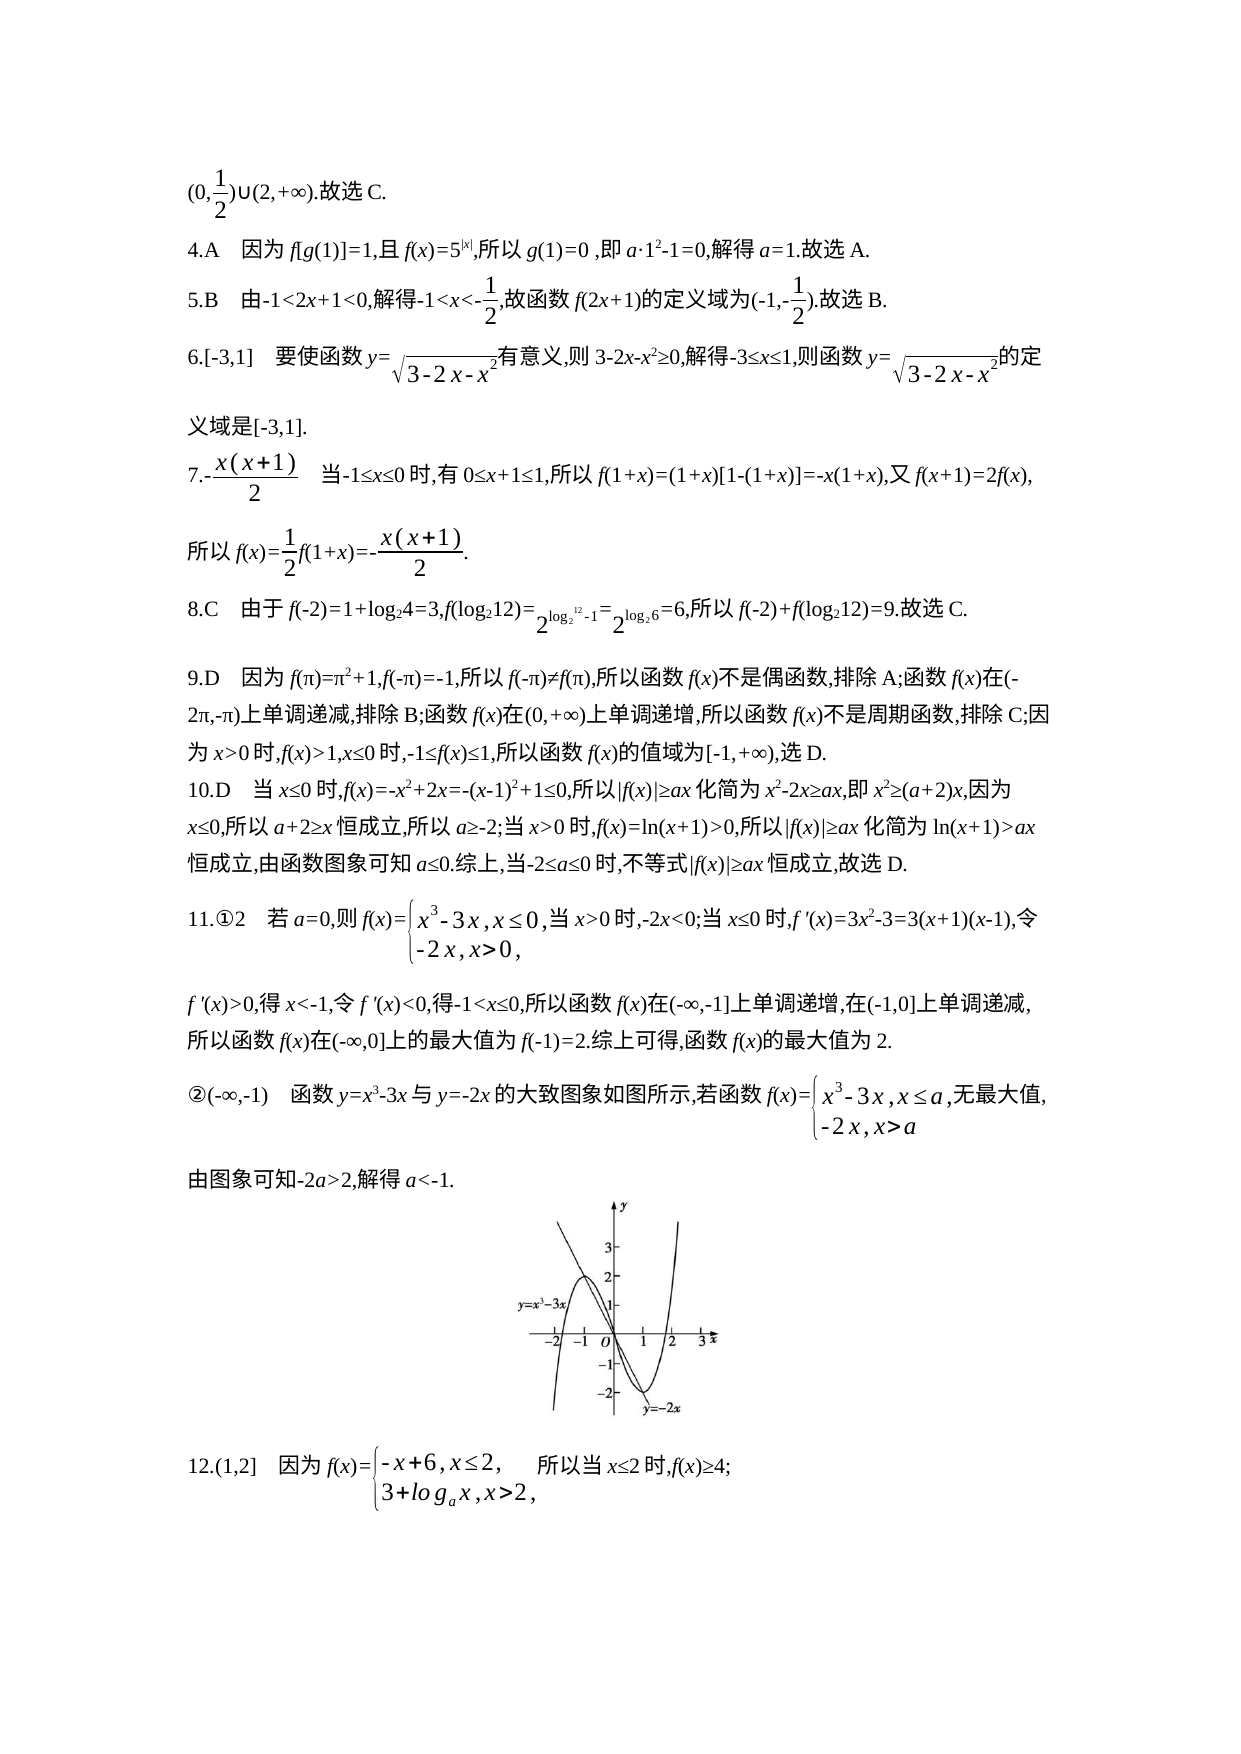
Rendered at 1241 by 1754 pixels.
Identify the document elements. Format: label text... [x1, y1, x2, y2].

text ②(-∞,-1) 函数y=x3-3x与y=-2x的大致图象如图所示,若函数f(x)=无最大值,由图象可知-2a>2,解得a<-1. [187, 1060, 1053, 1194]
text 7.- 当-1≤x≤0时,有0≤x+1≤1,所以f(1+x)=(1+x)[1-(1+x)]=-x(1+x),又f(x+1)=2f(x),所以f(x)=f(1+x)=-. [187, 446, 1053, 585]
text 8.C 由于f(-2)=1+log24=3,f(log212)===6,所以f(-2)+f(log212)=9.故选C. [187, 590, 1053, 655]
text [187, 162, 1053, 227]
text 9.D 因为f(π)=π2+1,f(-π)=-1,所以f(-π)≠f(π),所以函数f(x)不是偶函数,排除A;函数f(x)在(-2π,-π)上单调递减,排除B;函数f(x)在(0,+∞)上单调递增,所以函数f(x)不是周期函数,排除C;因为x>0时,f(x)>1,x≤0时,-1≤f(x)≤1,所以函数f(x)的值域为[-1,+∞),选D. [187, 659, 1053, 767]
text f '(x)>0,得x<-1,令f '(x)<0,得-1<x≤0,所以函数f(x)在(-∞,-1]上单调递增,在(-1,0]上单调递减,所以函数f(x)在(-∞,0]上的最大值为f(-1)=2.综上可得,函数f(x)的最大值为2. [187, 985, 1053, 1055]
text 11.①2 若a=0,则f(x)=当x>0时,-2x<0;当x≤0时,f '(x)=3x2-3=3(x+1)(x-1),令 [187, 883, 1053, 981]
picture [512, 1199, 728, 1418]
text 6.[-3,1] 要使函数y=有意义,则3-2x-x2≥0,解得-3≤x≤1,则函数y=的定义域是[-3,1]. [187, 338, 1053, 441]
text 10.D 当x≤0时,f(x)=-x2+2x=-(x-1)2+1≤0,所以|f(x)|≥ax化简为x2-2x≥ax,即x2≥(a+2)x,因为x≤0,所以a+2≥x恒成立,所以a≥-2;当x>0时,f(x)=ln(x+1)>0,所以|f(x)|≥ax化简为ln(x+1)>ax恒成立,由函数图象可知a≤0.综上,当-2≤a≤0时,不等式|f(x)|≥ax恒成立,故选D. [187, 771, 1053, 878]
text 4.A 因为f[g(1)]=1,且f(x)=5|x|,所以g(1)=0 ,即a·12-1=0,解得a=1.故选A. [187, 232, 1053, 264]
text 12.(1,2] 因为f(x)=所以当x≤2时,f(x)≥4; [187, 1431, 1053, 1528]
text 5.B 由-1<2x+1<0,解得-1<x<-,故函数f(2x+1)的定义域为(-1,-).故选B. [187, 269, 1053, 334]
